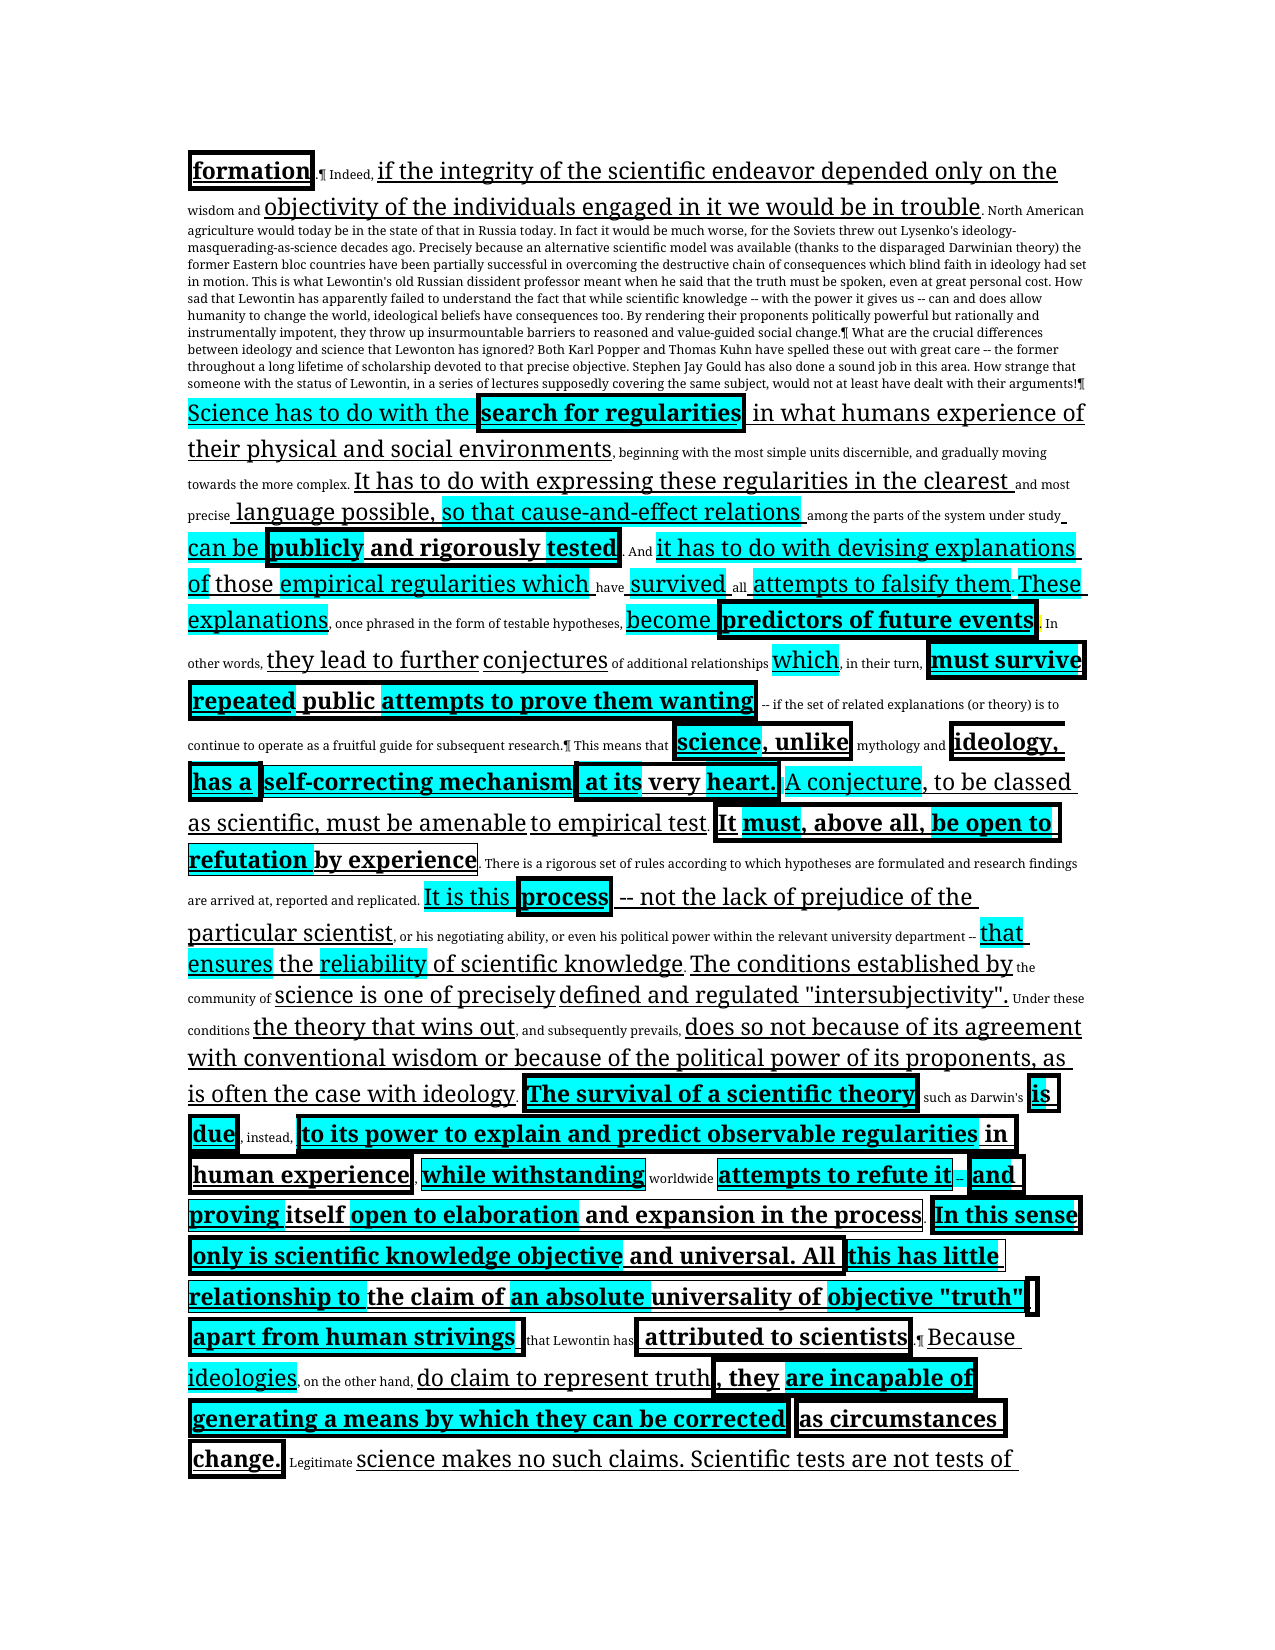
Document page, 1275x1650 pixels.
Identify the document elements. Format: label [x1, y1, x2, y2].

text [187, 150, 1087, 1479]
